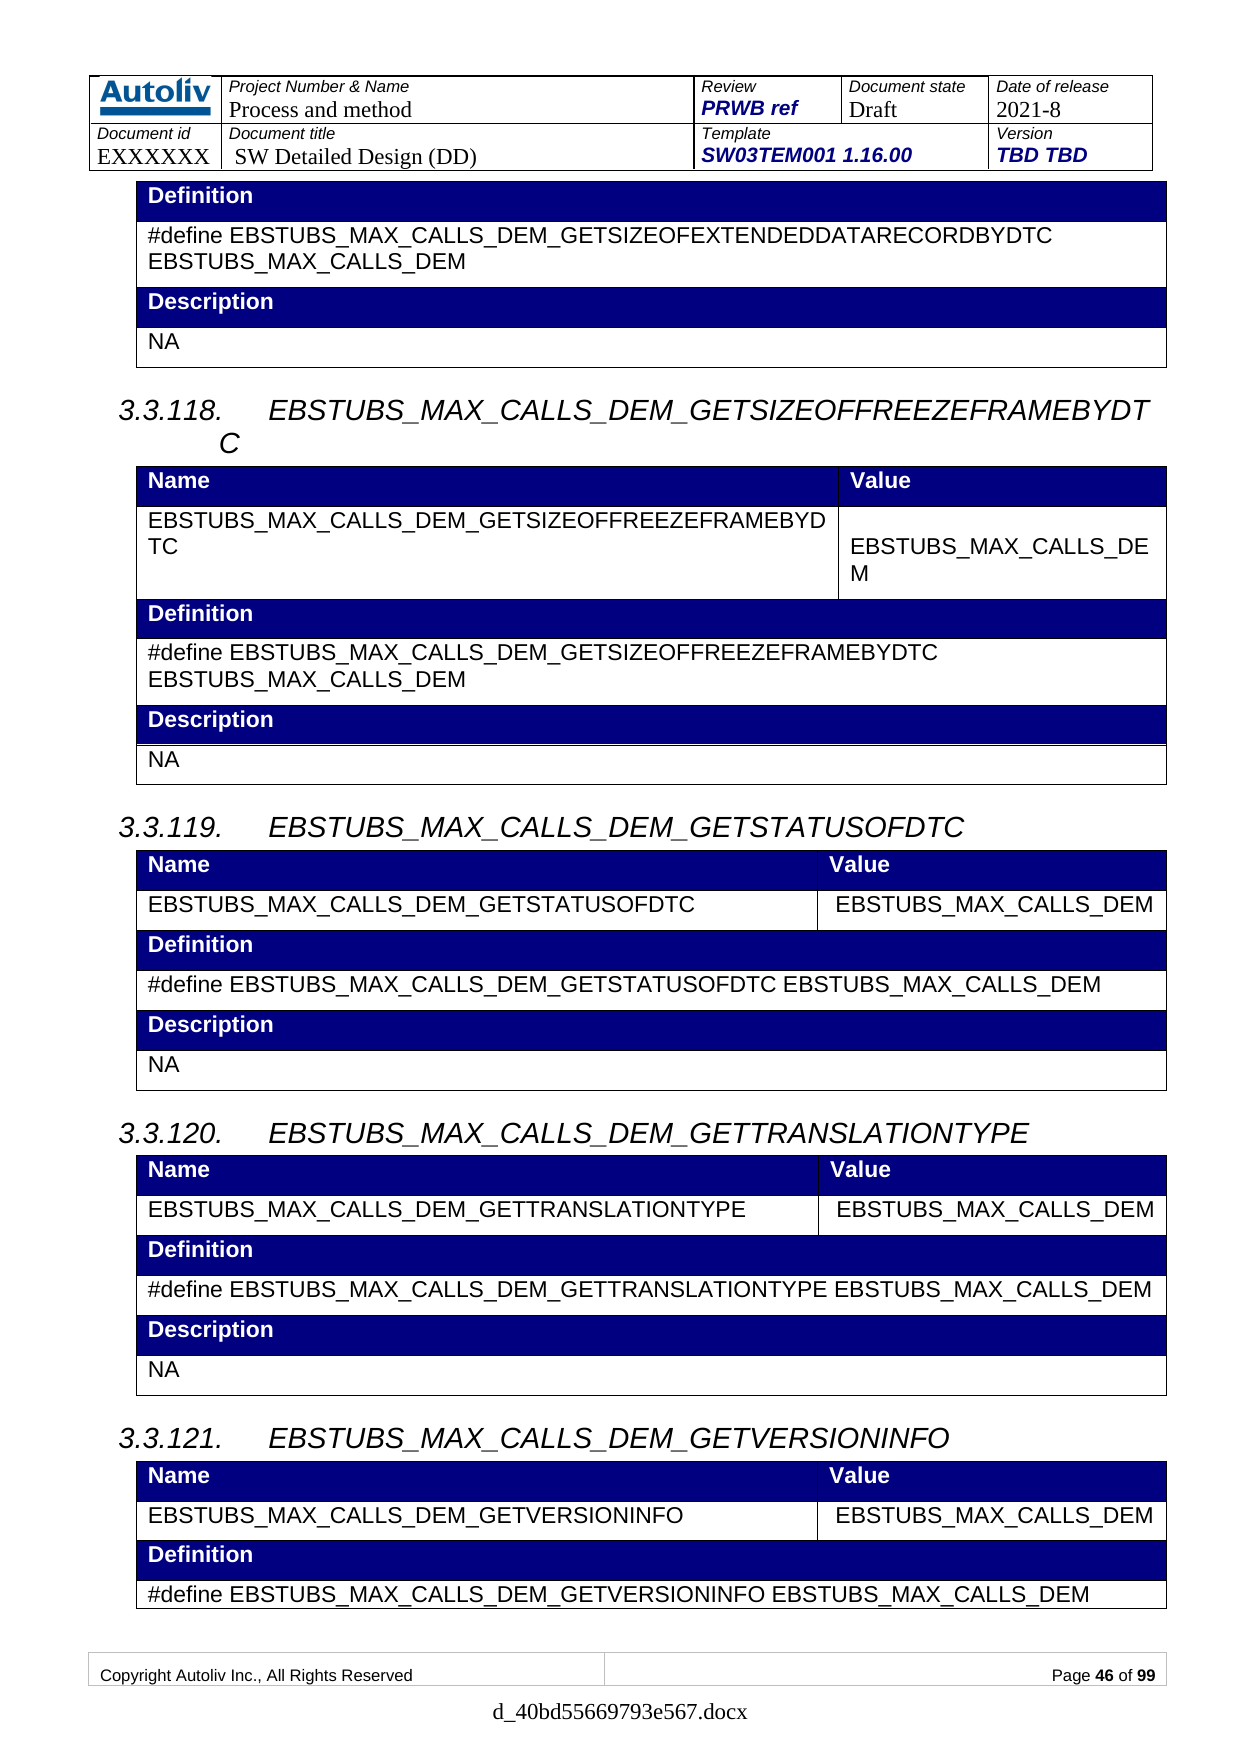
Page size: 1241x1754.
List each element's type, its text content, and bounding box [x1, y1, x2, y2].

table_cell NA [137, 1356, 1166, 1395]
table_cell Description [137, 288, 1166, 327]
table_cell Definition [137, 1541, 1166, 1580]
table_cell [137, 1581, 1166, 1608]
subtitle EBSTUBS_MAX_CALLS_DEM_GETSIZEOFFREEZEFRAMEBYDTC [118, 393, 1166, 460]
table_cell #define EBSTUBS_MAX_CALLS_DEM_GETSIZEOFEXTENDEDDATARECORDBYDTC EBSTUBS_MAX_CALLS_DEM [137, 222, 1166, 287]
table_header Value [839, 467, 1166, 506]
table_cell EBSTUBS_MAX_CALLS_DEM [839, 507, 1166, 598]
table_cell EBSTUBS_MAX_CALLS_DEM [818, 1502, 1166, 1540]
table_header Name [137, 467, 838, 506]
table_cell #define EBSTUBS_MAX_CALLS_DEM_GETSTATUSOFDTC EBSTUBS_MAX_CALLS_DEM [137, 971, 1166, 1010]
table_cell #define EBSTUBS_MAX_CALLS_DEM_GETTRANSLATIONTYPE EBSTUBS_MAX_CALLS_DEM [137, 1276, 1166, 1315]
table_cell NA [137, 1051, 1166, 1089]
table_cell EBSTUBS_MAX_CALLS_DEM [819, 1196, 1166, 1235]
table_header Value [818, 1462, 1166, 1501]
table_header Value [819, 1156, 1166, 1195]
table_cell EBSTUBS_MAX_CALLS_DEM_GETSTATUSOFDTC [137, 891, 817, 930]
picture [99, 76, 212, 117]
table_cell NA [137, 328, 1166, 367]
table_cell Description [137, 1316, 1166, 1355]
table_cell Definition [137, 1236, 1166, 1275]
table_header Name [137, 1156, 818, 1195]
table_cell EBSTUBS_MAX_CALLS_DEM_GETSIZEOFFREEZEFRAMEBYDTC [137, 507, 838, 598]
subtitle EBSTUBS_MAX_CALLS_DEM_GETVERSIONINFO [118, 1421, 1166, 1454]
table_cell EBSTUBS_MAX_CALLS_DEM [818, 891, 1166, 930]
subtitle EBSTUBS_MAX_CALLS_DEM_GETSTATUSOFDTC [118, 810, 1166, 844]
table_header Value [818, 851, 1166, 890]
table_cell EBSTUBS_MAX_CALLS_DEM_GETTRANSLATIONTYPE [137, 1196, 818, 1235]
table_cell Definition [137, 600, 1166, 638]
subtitle EBSTUBS_MAX_CALLS_DEM_GETTRANSLATIONTYPE [118, 1116, 1166, 1149]
table_header Name [137, 1462, 817, 1501]
table_cell Definition [137, 931, 1166, 970]
table_cell NA [137, 746, 1166, 784]
table_cell #define EBSTUBS_MAX_CALLS_DEM_GETSIZEOFFREEZEFRAMEBYDTC EBSTUBS_MAX_CALLS_DEM [137, 639, 1166, 704]
table_cell Description [137, 706, 1166, 744]
table_cell Description [137, 1011, 1166, 1050]
table_header Name [137, 851, 817, 890]
table_cell EBSTUBS_MAX_CALLS_DEM_GETVERSIONINFO [137, 1502, 817, 1540]
table_cell Definition [137, 182, 1166, 221]
